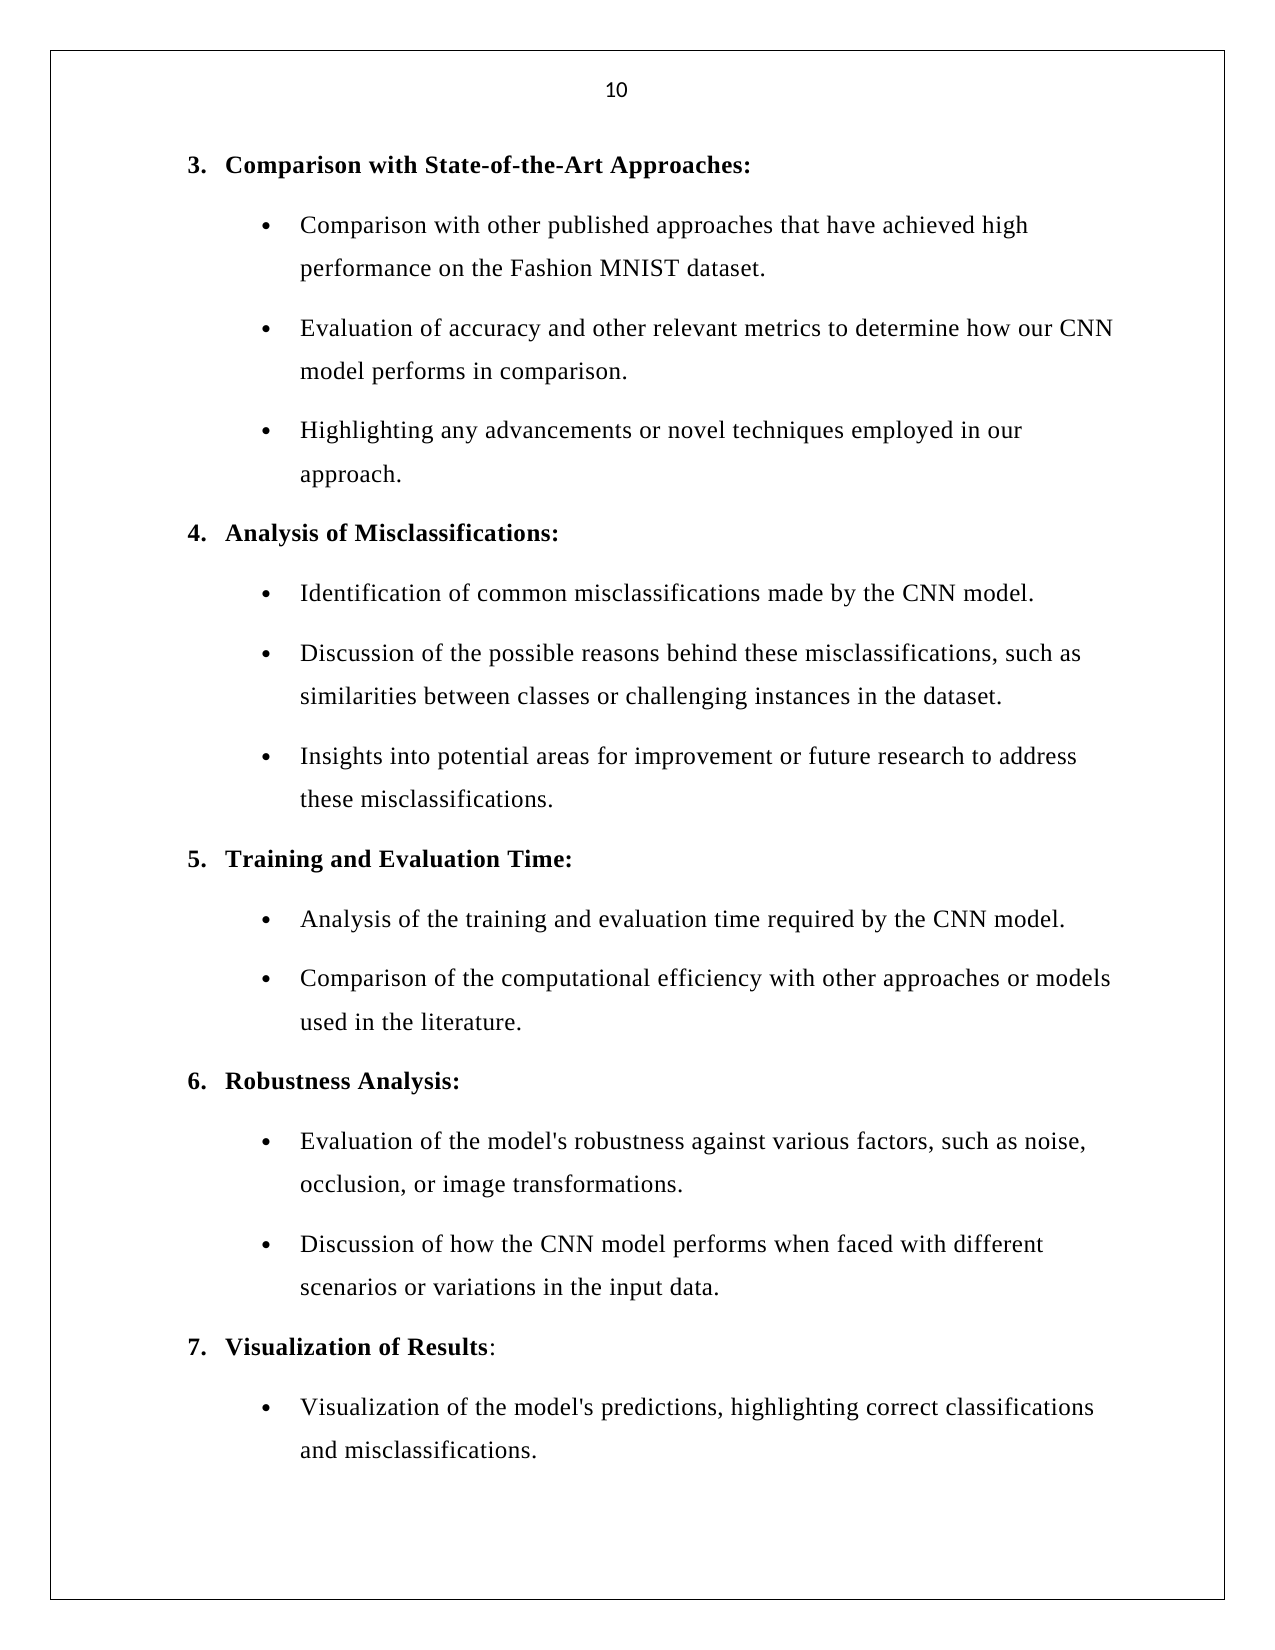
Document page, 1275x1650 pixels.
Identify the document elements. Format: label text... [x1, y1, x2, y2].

list Visualization of Results: [187, 1332, 1125, 1361]
list Comparison with State-of-the-Art Approaches: [187, 150, 1125, 179]
list Analysis of Misclassifications: [187, 518, 1125, 547]
list Robustness Analysis: [187, 1066, 1125, 1095]
list Comparison with other published approaches that have achieved high performance on the Fashion MNIST dataset. [262, 210, 1125, 282]
list Evaluation of the model's robustness against various factors, such as noise, occlusion, or image transformations. [262, 1126, 1125, 1198]
list Evaluation of accuracy and other relevant metrics to determine how our CNN model performs in comparison. [262, 313, 1125, 384]
list Visualization of the model's predictions, highlighting correct classifications and misclassifications. [262, 1392, 1125, 1464]
list Discussion of the possible reasons behind these misclassifications, such as similarities between classes or challenging instances in the dataset. [262, 638, 1125, 710]
list Insights into potential areas for improvement or future research to address these misclassifications. [262, 741, 1125, 813]
list Highlighting any advancements or novel techniques employed in our approach. [262, 416, 1125, 487]
list Analysis of the training and evaluation time required by the CNN model. [262, 904, 1125, 932]
list Comparison of the computational efficiency with other approaches or models used in the literature. [262, 963, 1125, 1035]
list Discussion of how the CNN model performs when faced with different scenarios or variations in the input data. [262, 1229, 1125, 1301]
list Identification of common misclassifications made by the CNN model. [262, 578, 1125, 607]
list Training and Evaluation Time: [187, 844, 1125, 873]
